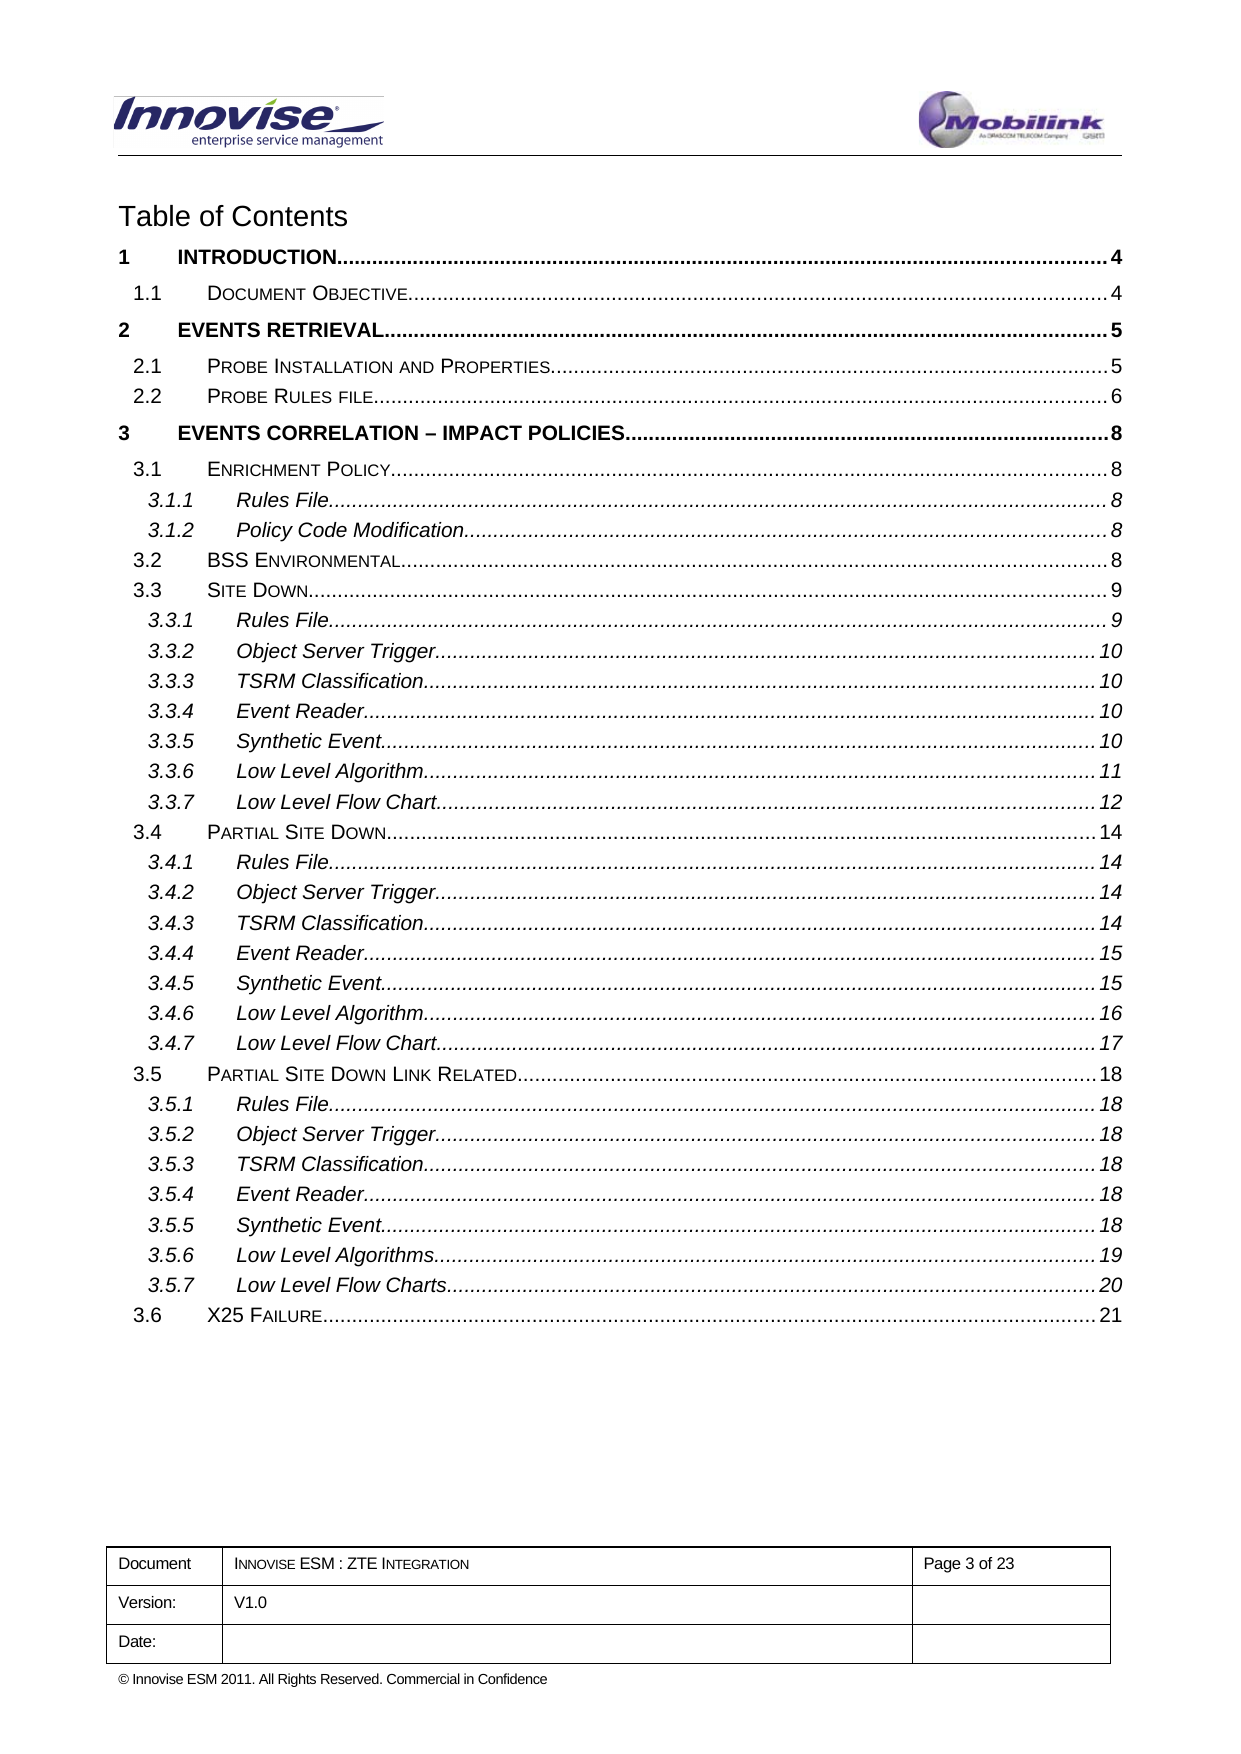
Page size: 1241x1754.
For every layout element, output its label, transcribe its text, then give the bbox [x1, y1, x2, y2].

text 2.1 Probe Installation and Properties 5 [133, 354, 1122, 378]
text 2 Events Retrieval 5 [118, 318, 1122, 342]
text 3.1.1 Rules File 8 [148, 487, 1122, 511]
text 3.4.6 Low Level Algorithm 16 [148, 1001, 1122, 1025]
text 3.3 Site Down 9 [133, 578, 1122, 602]
text 3.3.7 Low Level Flow Chart 12 [148, 789, 1122, 813]
text 2.2 Probe Rules file 6 [133, 384, 1122, 408]
text 3 Events Correlation – Impact Policies 8 [118, 421, 1122, 445]
text 3.5.5 Synthetic Event 18 [148, 1212, 1122, 1236]
text 3.5 Partial Site Down Link Related 18 [133, 1061, 1122, 1085]
picture [918, 91, 1105, 148]
text 3.5.6 Low Level Algorithms 19 [148, 1243, 1122, 1267]
picture [113, 96, 384, 148]
text 3.5.1 Rules File 18 [148, 1092, 1122, 1116]
text Table of Contents [118, 199, 1122, 232]
text 3.6 X25 Failure 21 [133, 1303, 1122, 1327]
text 3.4.5 Synthetic Event 15 [148, 971, 1122, 995]
text 3.5.4 Event Reader 18 [148, 1182, 1122, 1206]
text 3.1.2 Policy Code Modification 8 [148, 518, 1122, 542]
text 3.3.6 Low Level Algorithm 11 [148, 759, 1122, 783]
text 3.2 BSS Environmental 8 [133, 548, 1122, 572]
text 3.3.5 Synthetic Event 10 [148, 729, 1122, 753]
text 1.1 Document Objective 4 [133, 281, 1122, 305]
text 3.3.1 Rules File 9 [148, 608, 1122, 632]
text 3.5.7 Low Level Flow Charts 20 [148, 1273, 1122, 1297]
text 3.4.1 Rules File 14 [148, 850, 1122, 874]
text 3.3.3 TSRM Classification 10 [148, 669, 1122, 693]
text 3.3.2 Object Server Trigger 10 [148, 638, 1122, 662]
text 3.4.3 TSRM Classification 14 [148, 910, 1122, 934]
text 3.4.4 Event Reader 15 [148, 941, 1122, 964]
text 3.3.4 Event Reader 10 [148, 699, 1122, 723]
text 3.1 Enrichment Policy 8 [133, 457, 1122, 481]
text 3.4.2 Object Server Trigger 14 [148, 880, 1122, 904]
text 3.5.2 Object Server Trigger 18 [148, 1122, 1122, 1146]
text 3.5.3 TSRM Classification 18 [148, 1152, 1122, 1176]
text 3.4 Partial Site Down 14 [133, 820, 1122, 844]
text 3.4.7 Low Level Flow Chart 17 [148, 1031, 1122, 1055]
text 1 Introduction 4 [118, 245, 1122, 269]
